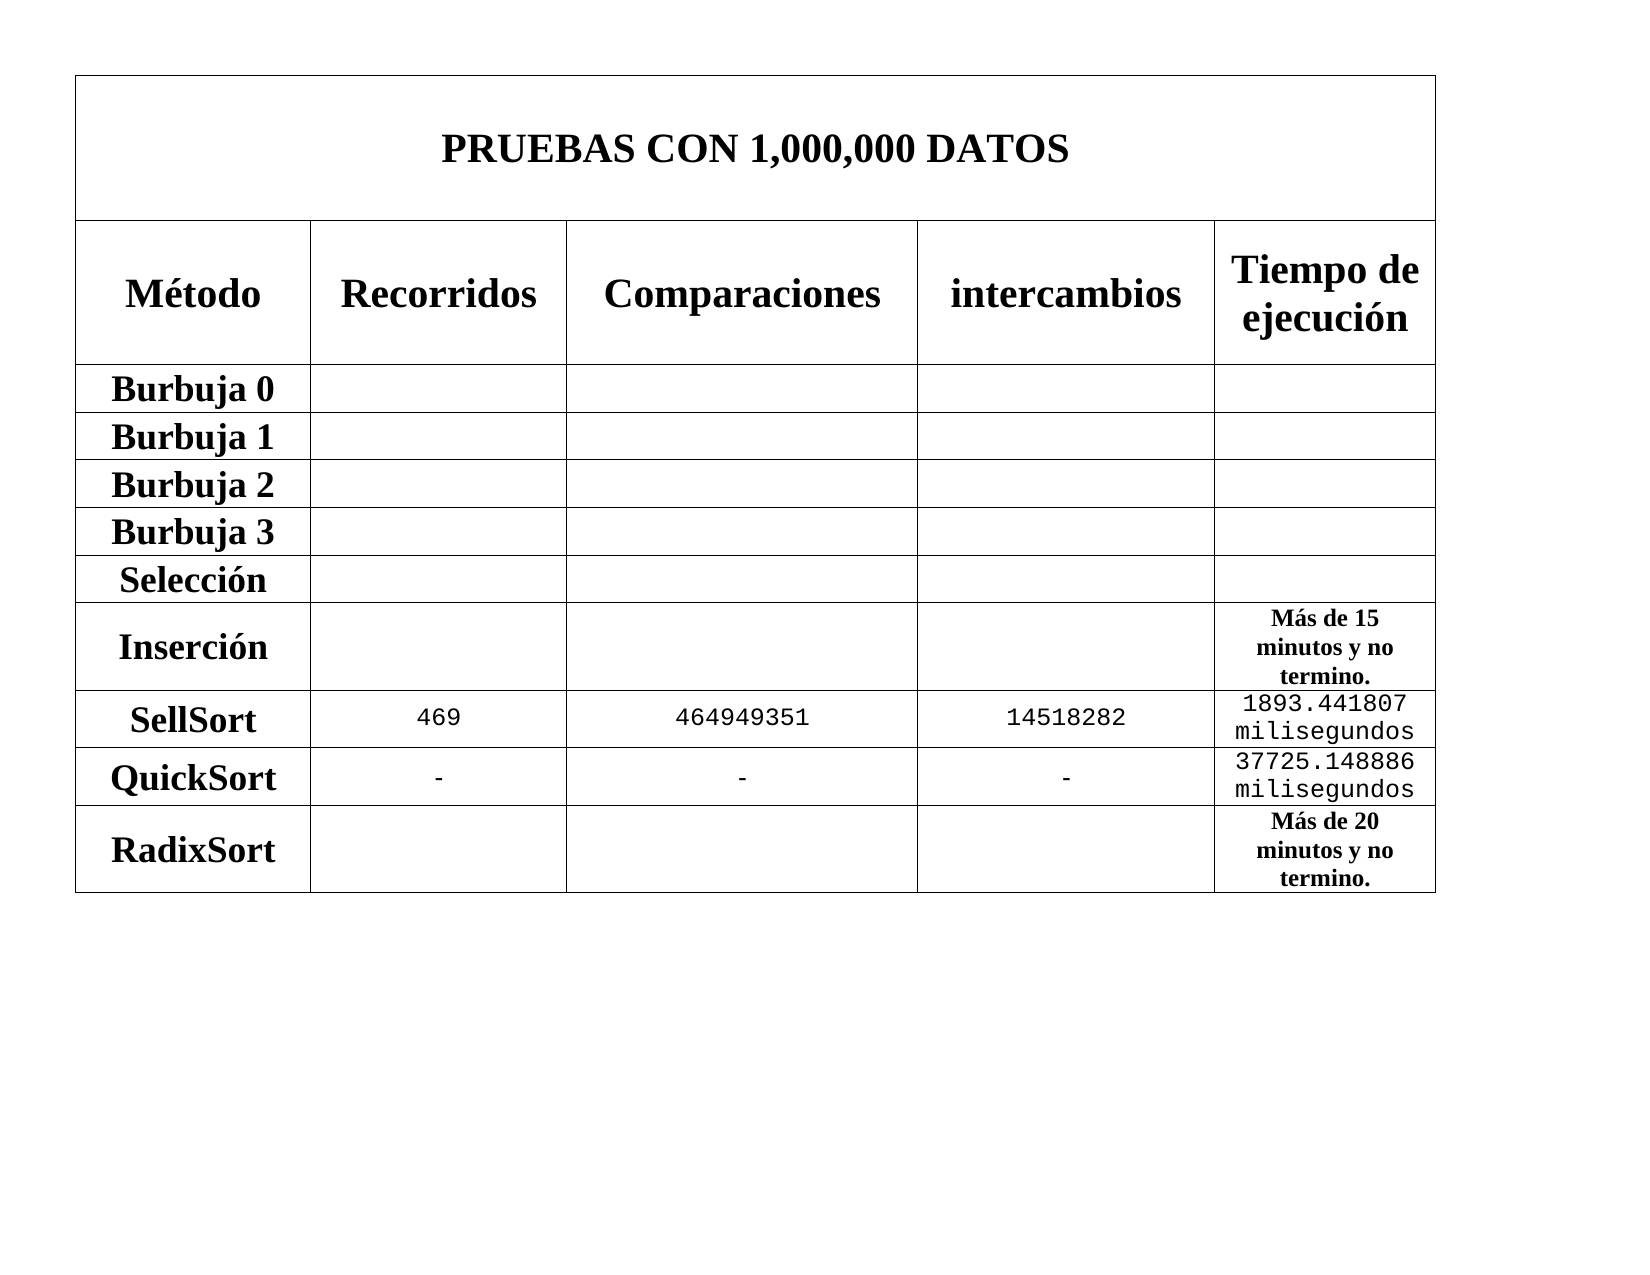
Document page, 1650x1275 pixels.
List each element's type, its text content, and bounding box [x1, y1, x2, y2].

table_cell [1215, 413, 1435, 459]
table_cell Más de 20 minutos y no termino. [1215, 806, 1435, 892]
table_cell 1893.441807 milisegundos [1215, 691, 1435, 747]
table_cell [311, 806, 566, 892]
table_cell [567, 365, 917, 412]
table_cell Más de 15 minutos y no termino. [1215, 603, 1435, 689]
table_cell Burbuja 0 [76, 365, 310, 412]
table_cell [918, 508, 1214, 554]
table_cell Recorridos [311, 221, 566, 364]
table_cell - [311, 748, 566, 805]
table_cell Inserción [76, 603, 310, 689]
table_cell [918, 365, 1214, 412]
table_cell [567, 460, 917, 507]
table_cell [918, 460, 1214, 507]
table_cell 464949351 [567, 691, 917, 747]
table_cell [918, 806, 1214, 892]
table_cell [918, 413, 1214, 459]
table_cell [311, 413, 566, 459]
table_cell [311, 508, 566, 554]
table_cell Burbuja 2 [76, 460, 310, 507]
table_cell Selección [76, 556, 310, 602]
table_cell [311, 460, 566, 507]
table_cell intercambios [918, 221, 1214, 364]
table_cell [1215, 508, 1435, 554]
table_cell [567, 603, 917, 689]
table_cell SellSort [76, 691, 310, 747]
table_cell [1215, 460, 1435, 507]
table_cell 37725.148886 milisegundos [1215, 748, 1435, 805]
table_cell [567, 806, 917, 892]
table_cell [1215, 365, 1435, 412]
table_cell QuickSort [76, 748, 310, 805]
table_cell Comparaciones [567, 221, 917, 364]
table_cell 469 [311, 691, 566, 747]
table_cell [567, 556, 917, 602]
table_cell [311, 556, 566, 602]
table_cell [311, 603, 566, 689]
table_cell - [918, 748, 1214, 805]
table_cell [567, 413, 917, 459]
table_cell Burbuja 3 [76, 508, 310, 554]
table_cell 14518282 [918, 691, 1214, 747]
table_cell Método [76, 221, 310, 364]
table_cell [567, 508, 917, 554]
table_cell [311, 365, 566, 412]
table_cell [918, 603, 1214, 689]
table_header PRUEBAS CON 1,000,000 DATOS [76, 76, 1435, 219]
table_cell Burbuja 1 [76, 413, 310, 459]
table_cell RadixSort [76, 806, 310, 892]
table_cell - [567, 748, 917, 805]
table_cell Tiempo de ejecución [1215, 221, 1435, 364]
table_cell [1215, 556, 1435, 602]
table_cell [918, 556, 1214, 602]
